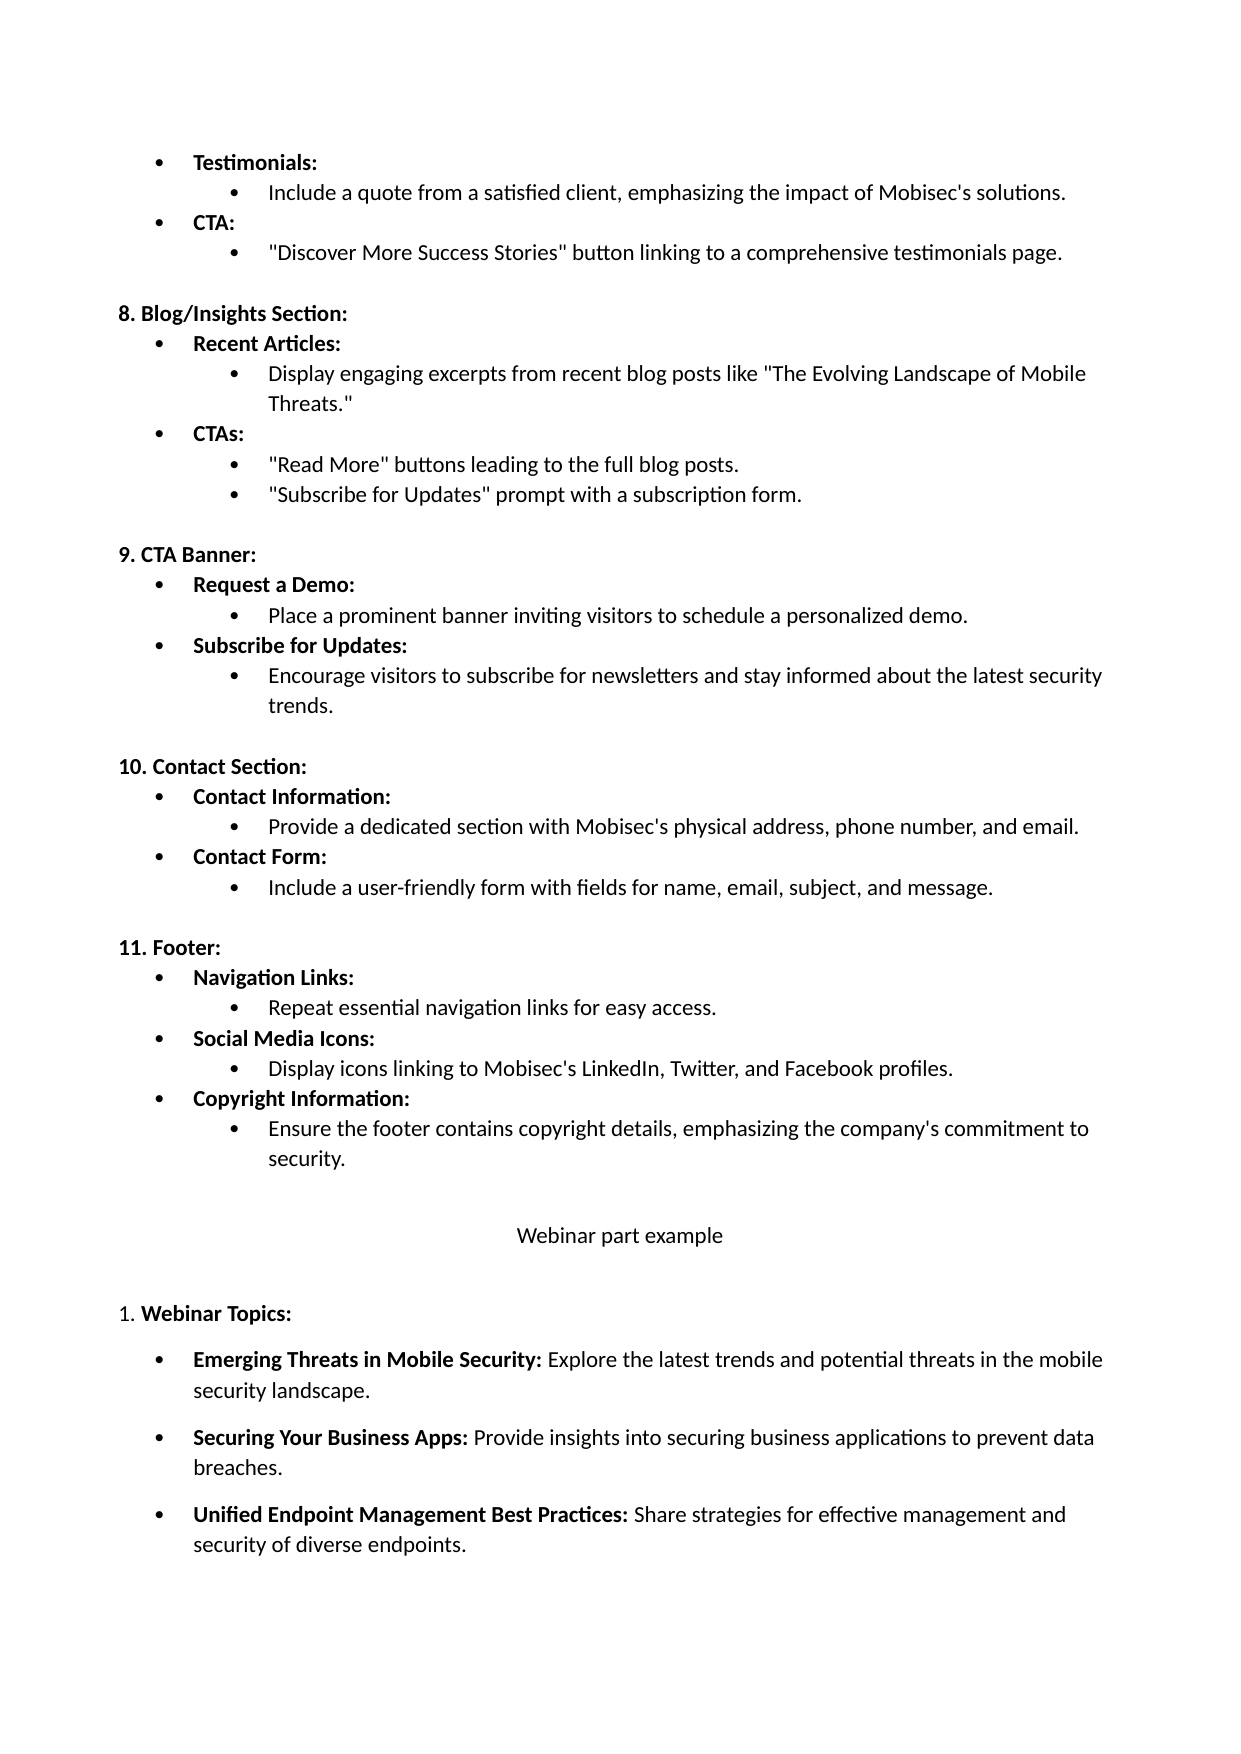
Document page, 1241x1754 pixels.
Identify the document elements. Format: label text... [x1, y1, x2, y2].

text 1. Webinar Topics: [118, 1268, 1122, 1327]
list Encourage visitors to subscribe for newsletters and stay informed about the latest security trends. [231, 661, 1122, 719]
list Repeat essential navigation links for easy access. [231, 993, 1122, 1021]
list Include a quote from a satisfied client, emphasizing the impact of Mobisec's solutions. [231, 178, 1122, 206]
list "Discover More Success Stories" button linking to a comprehensive testimonials page. [231, 238, 1122, 266]
text 8. Blog/Insights Section: [118, 299, 1122, 327]
list Contact Information: [156, 782, 1122, 810]
list Securing Your Business Apps: Provide insights into securing business applications to prevent data breaches. [156, 1423, 1122, 1481]
text 10. Contact Section: [118, 752, 1122, 780]
list Navigation Links: [156, 963, 1122, 991]
list Display icons linking to Mobisec's LinkedIn, Twitter, and Facebook profiles. [231, 1054, 1122, 1082]
text Webinar part example [118, 1222, 1122, 1249]
list Subscribe for Updates: [156, 631, 1122, 659]
list Testimonials: [156, 148, 1122, 176]
list "Subscribe for Updates" prompt with a subscription form. [231, 480, 1122, 508]
list CTA: [156, 208, 1122, 236]
list Copyright Information: [156, 1084, 1122, 1112]
list Recent Articles: [156, 329, 1122, 357]
list Request a Demo: [156, 571, 1122, 598]
text 9. CTA Banner: [118, 540, 1122, 568]
list Social Media Icons: [156, 1024, 1122, 1052]
list Provide a dedicated section with Mobisec's physical address, phone number, and email. [231, 812, 1122, 840]
list Include a user-friendly form with fields for name, email, subject, and message. [231, 873, 1122, 901]
text 11. Footer: [118, 933, 1122, 961]
list CTAs: [156, 419, 1122, 447]
list Emerging Threats in Mobile Security: Explore the latest trends and potential threats in the mobile security landscape. [156, 1346, 1122, 1404]
list Contact Form: [156, 842, 1122, 870]
list Display engaging excerpts from recent blog posts like "The Evolving Landscape of Mobile Threats." [231, 359, 1122, 417]
list "Read More" buttons leading to the full blog posts. [231, 450, 1122, 478]
list Ensure the footer contains copyright details, emphasizing the company's commitment to security. [231, 1114, 1122, 1172]
list Unified Endpoint Management Best Practices: Share strategies for effective management and security of diverse endpoints. [156, 1500, 1122, 1558]
list Place a prominent banner inviting visitors to schedule a personalized demo. [231, 601, 1122, 629]
